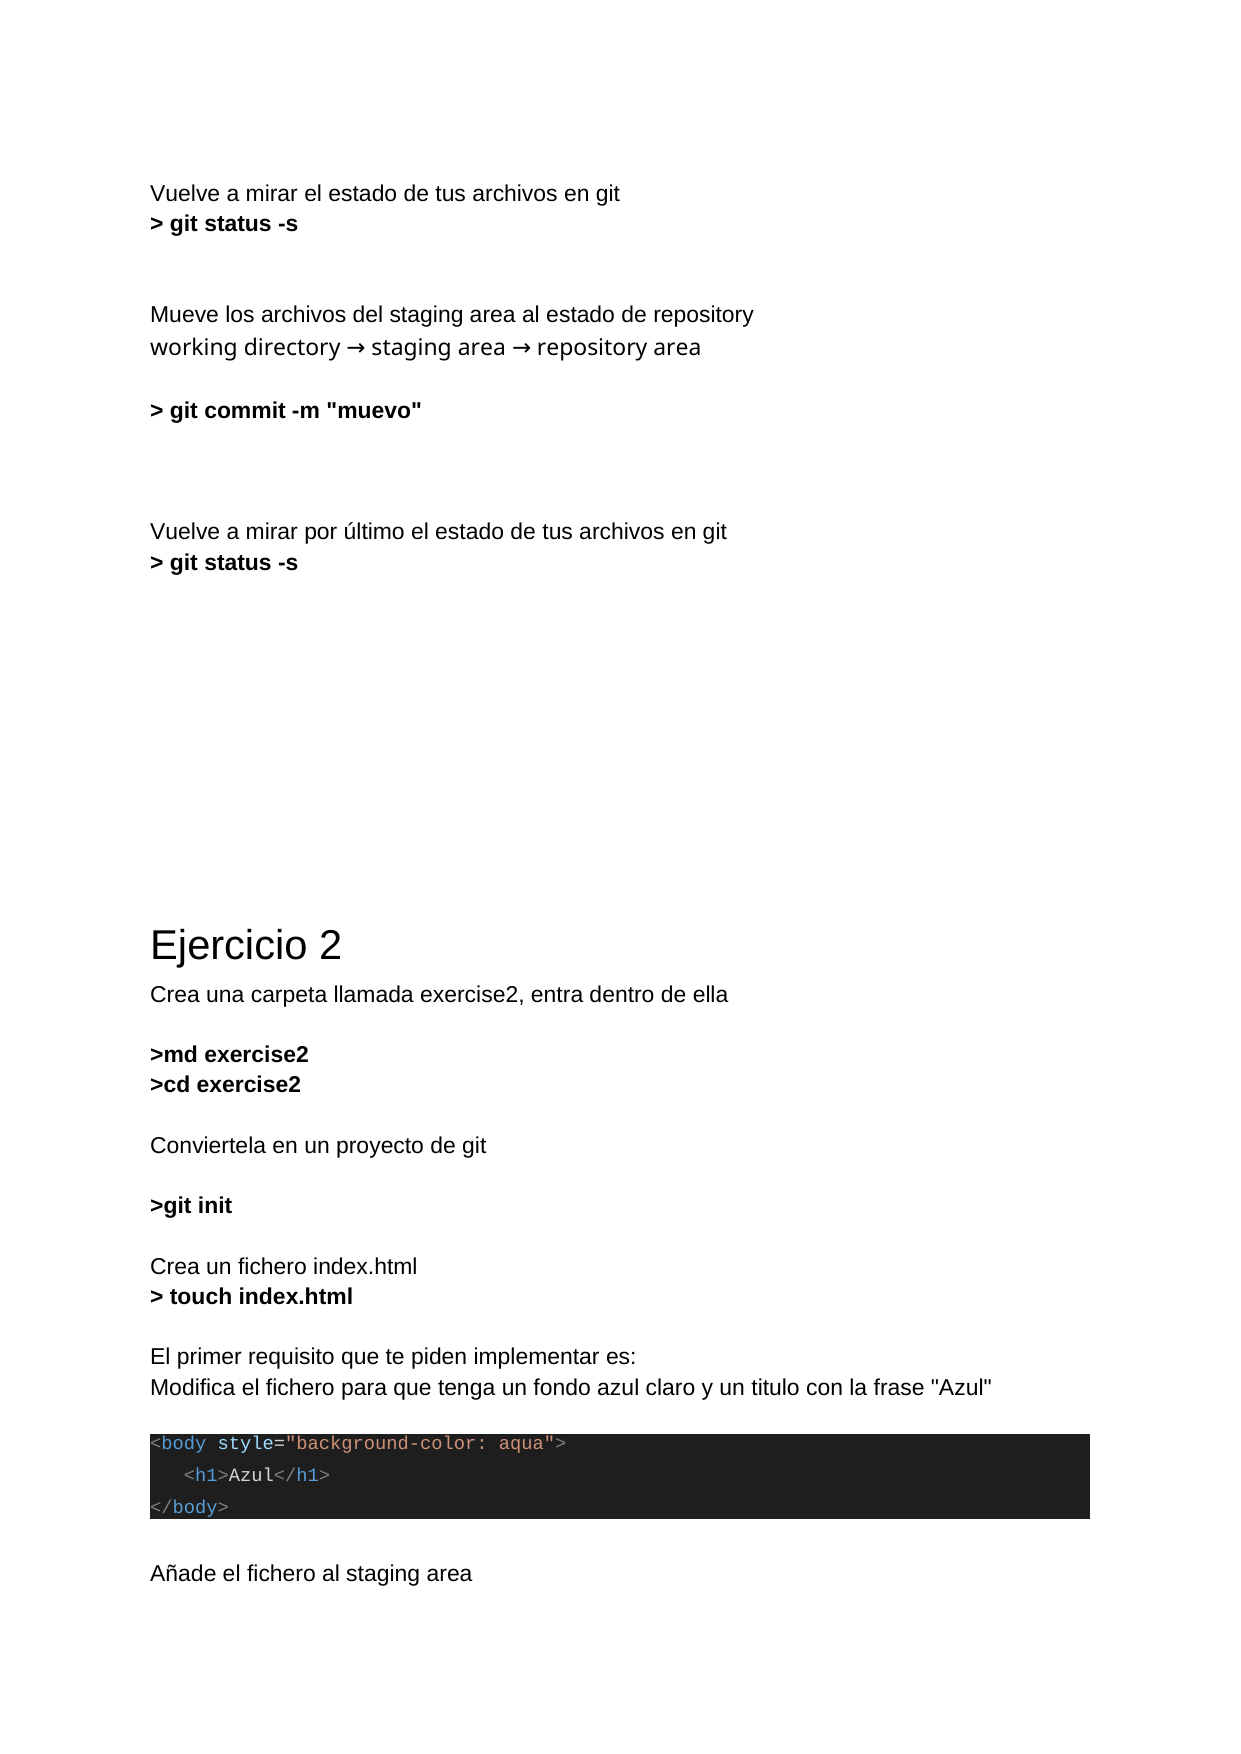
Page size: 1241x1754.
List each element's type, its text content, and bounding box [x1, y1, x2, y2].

text Crea un fichero index.html [150, 1253, 1090, 1279]
text Modifica el fichero para que tenga un fondo azul claro y un titulo con la frase "Azul" [150, 1373, 1090, 1400]
text </body> [150, 1498, 1090, 1519]
text working directory → staging area → repository area [150, 331, 1090, 362]
text Crea una carpeta llamada exercise2, entra dentro de ella [150, 981, 1090, 1007]
text >git init [150, 1192, 1090, 1218]
text >cd exercise2 [150, 1071, 1090, 1098]
text >md exercise2 [150, 1041, 1090, 1067]
text > git status -s [150, 210, 1090, 237]
text > git commit -m "muevo" [150, 397, 1090, 424]
text El primer requisito que te piden implementar es: [150, 1343, 1090, 1369]
text Conviertela en un proyecto de git [150, 1132, 1090, 1158]
subtitle Ejercicio 2 [150, 920, 1090, 968]
text > touch index.html [150, 1283, 1090, 1309]
text <body style="background-color: aqua"> [150, 1434, 1090, 1455]
text Mueve los archivos del staging area al estado de repository [150, 301, 1090, 327]
text Vuelve a mirar por último el estado de tus archivos en git [150, 518, 1090, 544]
text Vuelve a mirar el estado de tus archivos en git [150, 180, 1090, 207]
text > git status -s [150, 548, 1090, 575]
text <h1>Azul</h1> [150, 1466, 1090, 1487]
text Añade el fichero al staging area [150, 1560, 1090, 1586]
